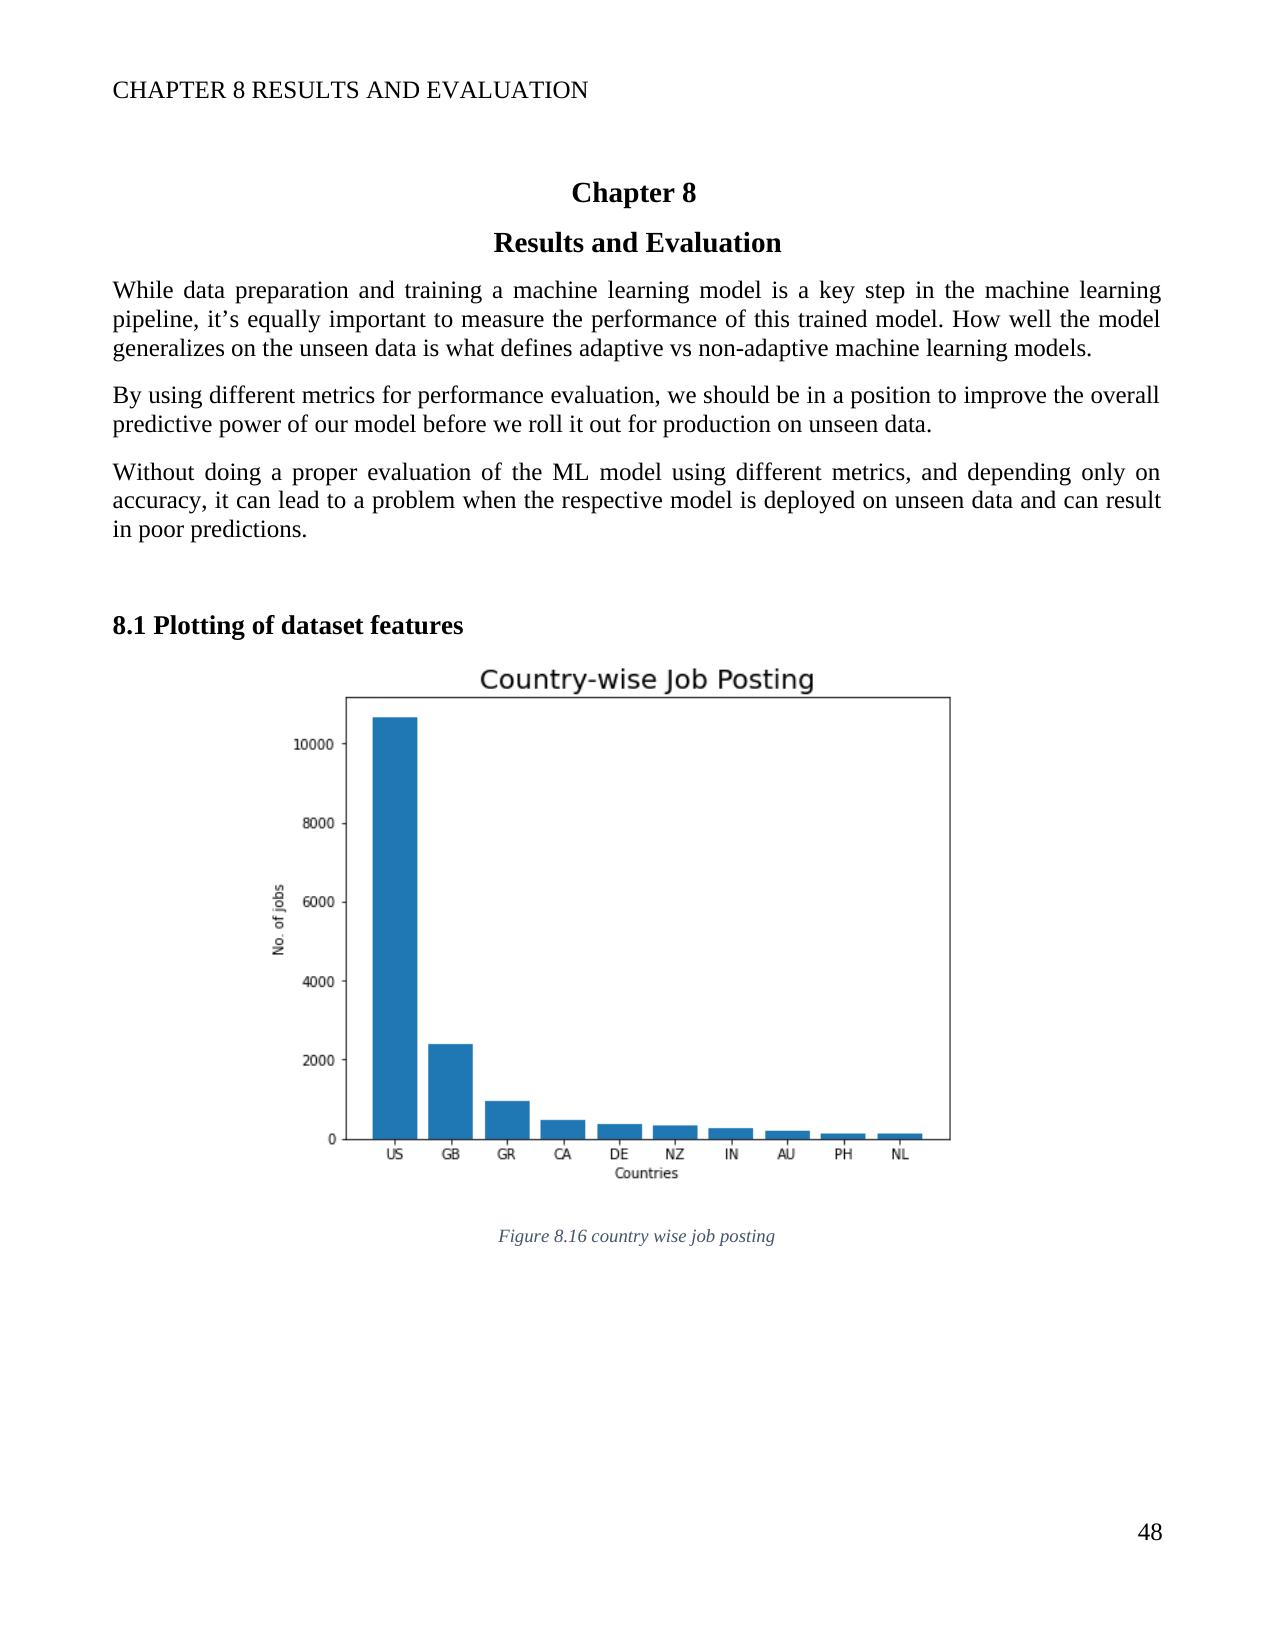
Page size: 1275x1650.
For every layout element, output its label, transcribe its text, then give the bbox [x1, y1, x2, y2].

text Without doing a proper evaluation of the ML model using different metrics, and depending only on accuracy, it can lead to a problem when the respective model is deployed on unseen data and can result in poor predictions. [112, 457, 1162, 543]
subtitle 8.1 Plotting of dataset features [112, 609, 1162, 640]
subtitle Results and Evaluation [112, 175, 1162, 259]
picture [251, 655, 1024, 1211]
text While data preparation and training a machine learning model is a key step in the machine learning pipeline, it’s equally important to measure the performance of this trained model. How well the model generalizes on the unseen data is what defines adaptive vs non-adaptive machine learning models. [112, 276, 1162, 362]
text By using different metrics for performance evaluation, we should be in a position to improve the overall predictive power of our model before we roll it out for production on unseen data. [112, 381, 1162, 438]
